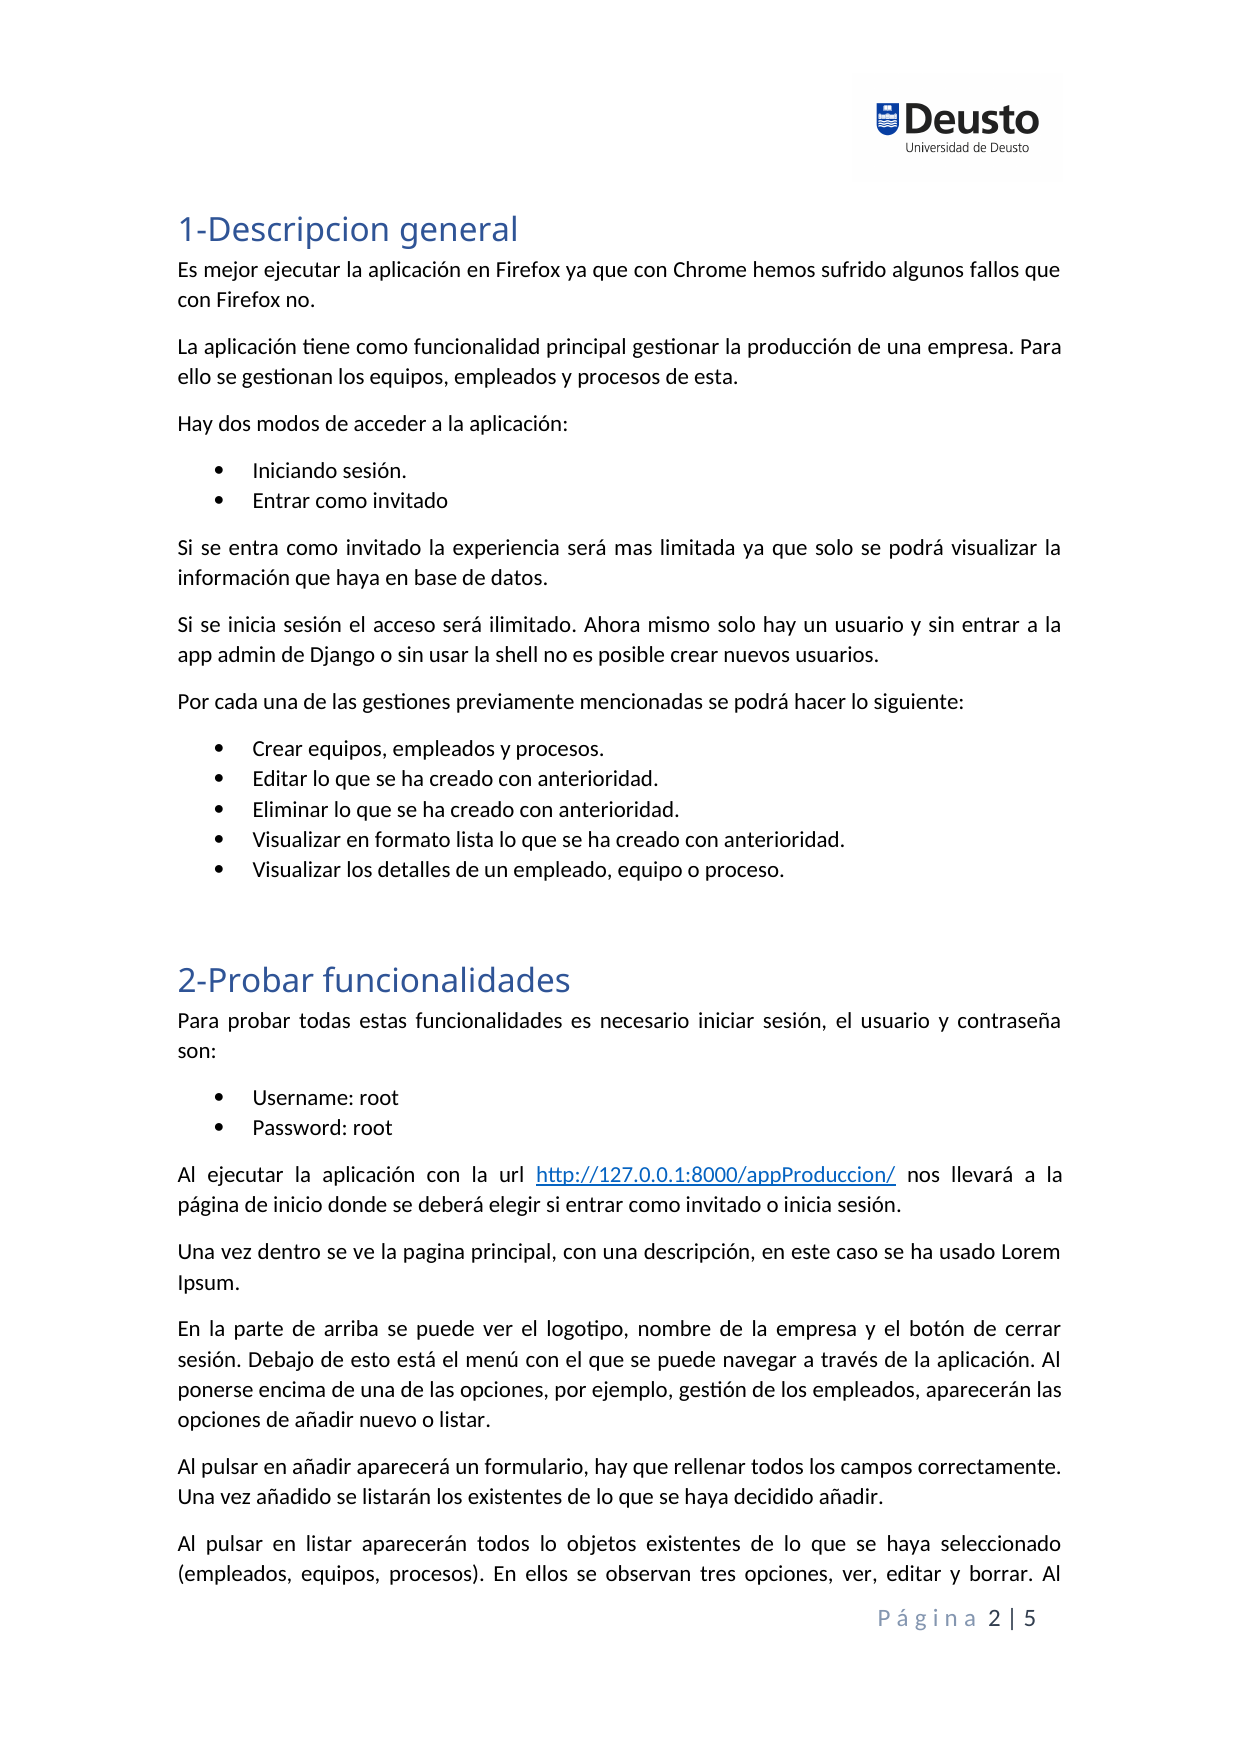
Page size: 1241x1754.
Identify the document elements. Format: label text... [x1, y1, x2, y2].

text Si se entra como invitado la experiencia será mas limitada ya que solo se podrá visualizar la información que haya en base de datos. [177, 533, 1063, 591]
list Crear equipos, empleados y procesos. [215, 734, 1063, 762]
text Hay dos modos de acceder a la aplicación: [177, 409, 1063, 437]
list Eliminar lo que se ha creado con anterioridad. [215, 795, 1063, 823]
text Por cada una de las gestiones previamente mencionadas se podrá hacer lo siguiente: [177, 687, 1063, 715]
text Para probar todas estas funcionalidades es necesario iniciar sesión, el usuario y contraseña son: [177, 1006, 1063, 1064]
list Entrar como invitado [215, 486, 1063, 514]
text Al ejecutar la aplicación con la url http://127.0.0.1:8000/appProduccion/ nos llevará a la página de inicio donde se deberá elegir si entrar como invitado o inicia sesión. [177, 1160, 1063, 1218]
text En la parte de arriba se puede ver el logotipo, nombre de la empresa y el botón de cerrar sesión. Debajo de esto está el menú con el que se puede navegar a través de la aplicación. Al ponerse encima de una de las opciones, por ejemplo, gestión de los empleados, aparecerán las opciones de añadir nuevo o listar. [177, 1314, 1063, 1433]
list Editar lo que se ha creado con anterioridad. [215, 764, 1063, 792]
text Si se inicia sesión el acceso será ilimitado. Ahora mismo solo hay un usuario y sin entrar a la app admin de Django o sin usar la shell no es posible crear nuevos usuarios. [177, 610, 1063, 668]
list Visualizar los detalles de un empleado, equipo o proceso. [215, 855, 1063, 883]
text Al pulsar en añadir aparecerá un formulario, hay que rellenar todos los campos correctamente. Una vez añadido se listarán los existentes de lo que se haya decidido añadir. [177, 1452, 1063, 1510]
subtitle 2-Probar funcionalidades [177, 957, 1063, 1003]
text Una vez dentro se ve la pagina principal, con una descripción, en este caso se ha usado Lorem Ipsum. [177, 1237, 1063, 1296]
subtitle 1-Descripcion general [177, 206, 1063, 252]
list Iniciando sesión. [215, 456, 1063, 484]
text Es mejor ejecutar la aplicación en Firefox ya que con Chrome hemos sufrido algunos fallos que con Firefox no. [177, 255, 1063, 313]
text La aplicación tiene como funcionalidad principal gestionar la producción de una empresa. Para ello se gestionan los equipos, empleados y procesos de esta. [177, 332, 1063, 390]
list Username: root [215, 1083, 1063, 1111]
picture [852, 73, 1064, 182]
list Visualizar en formato lista lo que se ha creado con anterioridad. [215, 825, 1063, 853]
list Password: root [215, 1113, 1063, 1141]
